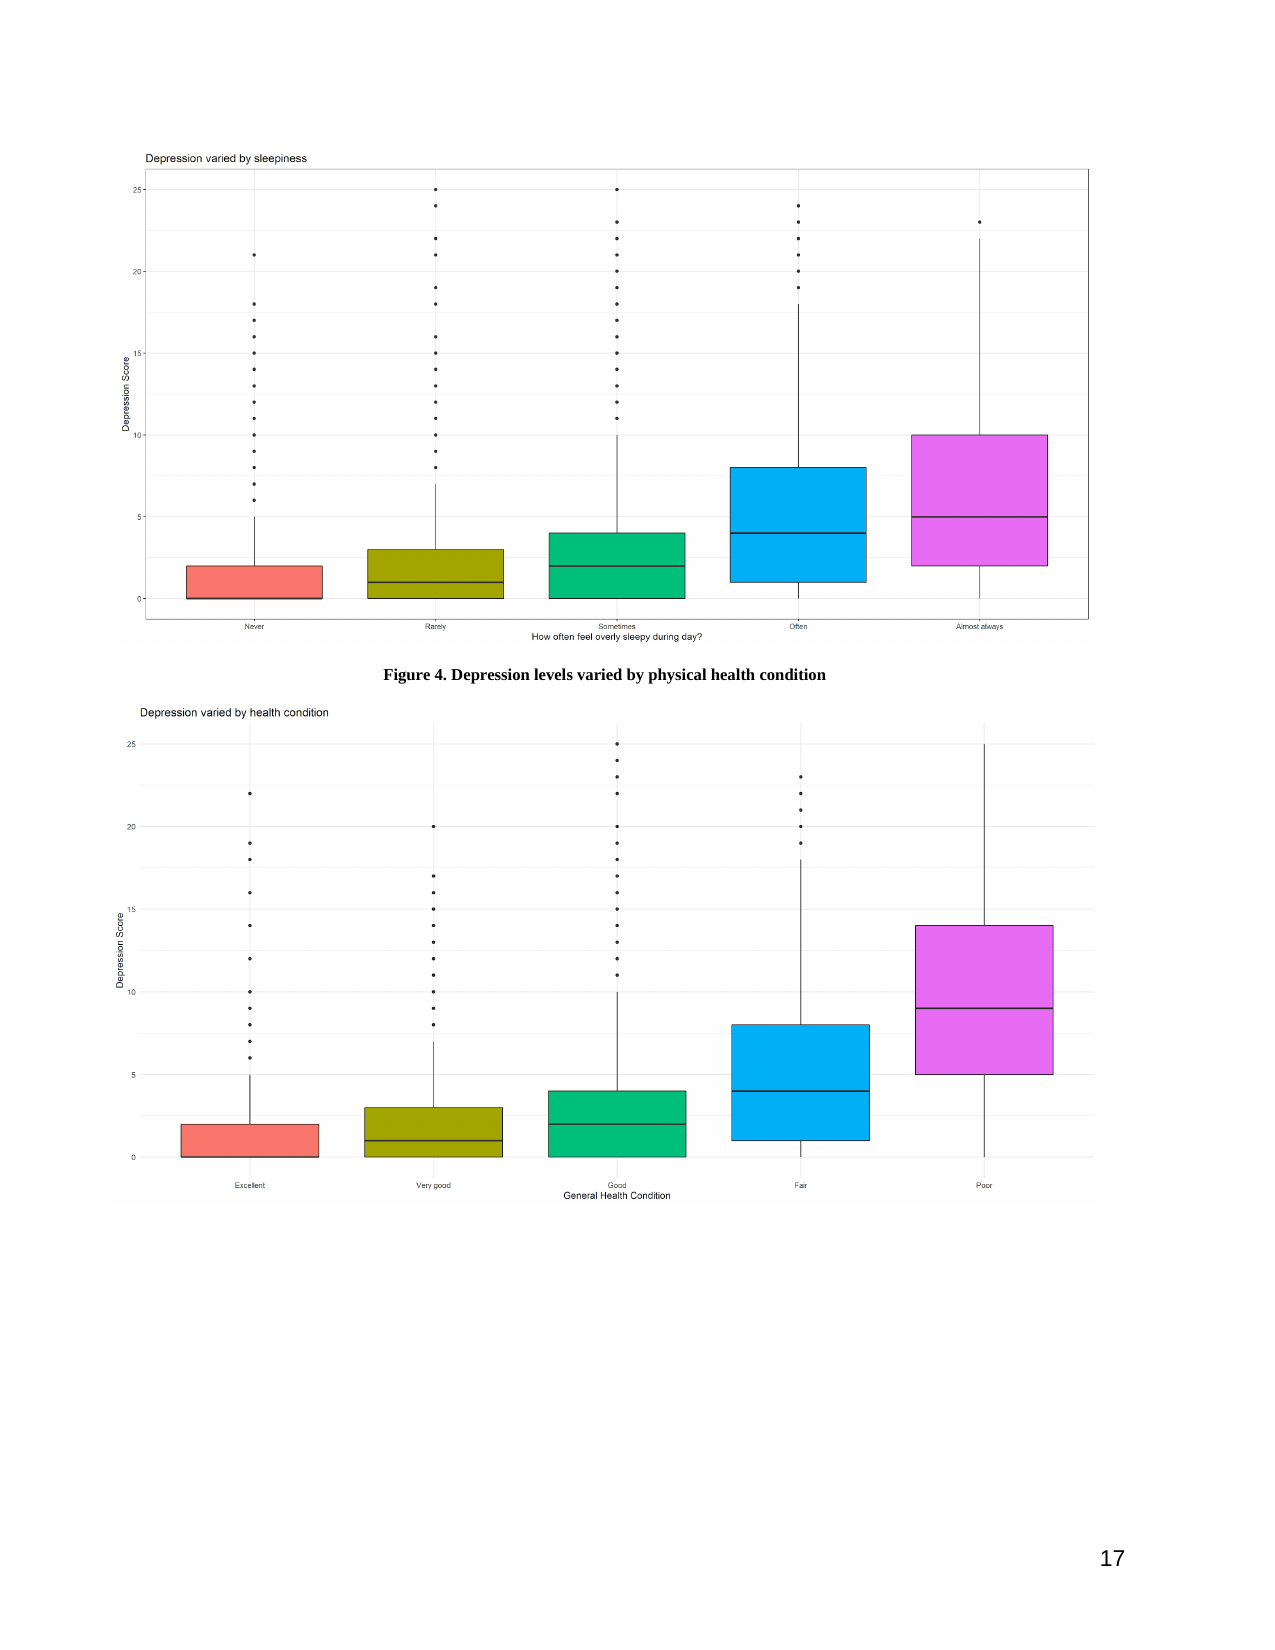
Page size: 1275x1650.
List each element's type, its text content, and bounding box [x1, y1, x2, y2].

picture [111, 703, 1098, 1205]
picture [117, 150, 1093, 646]
text Figure 4. Depression levels varied by physical health condition [84, 665, 1125, 684]
